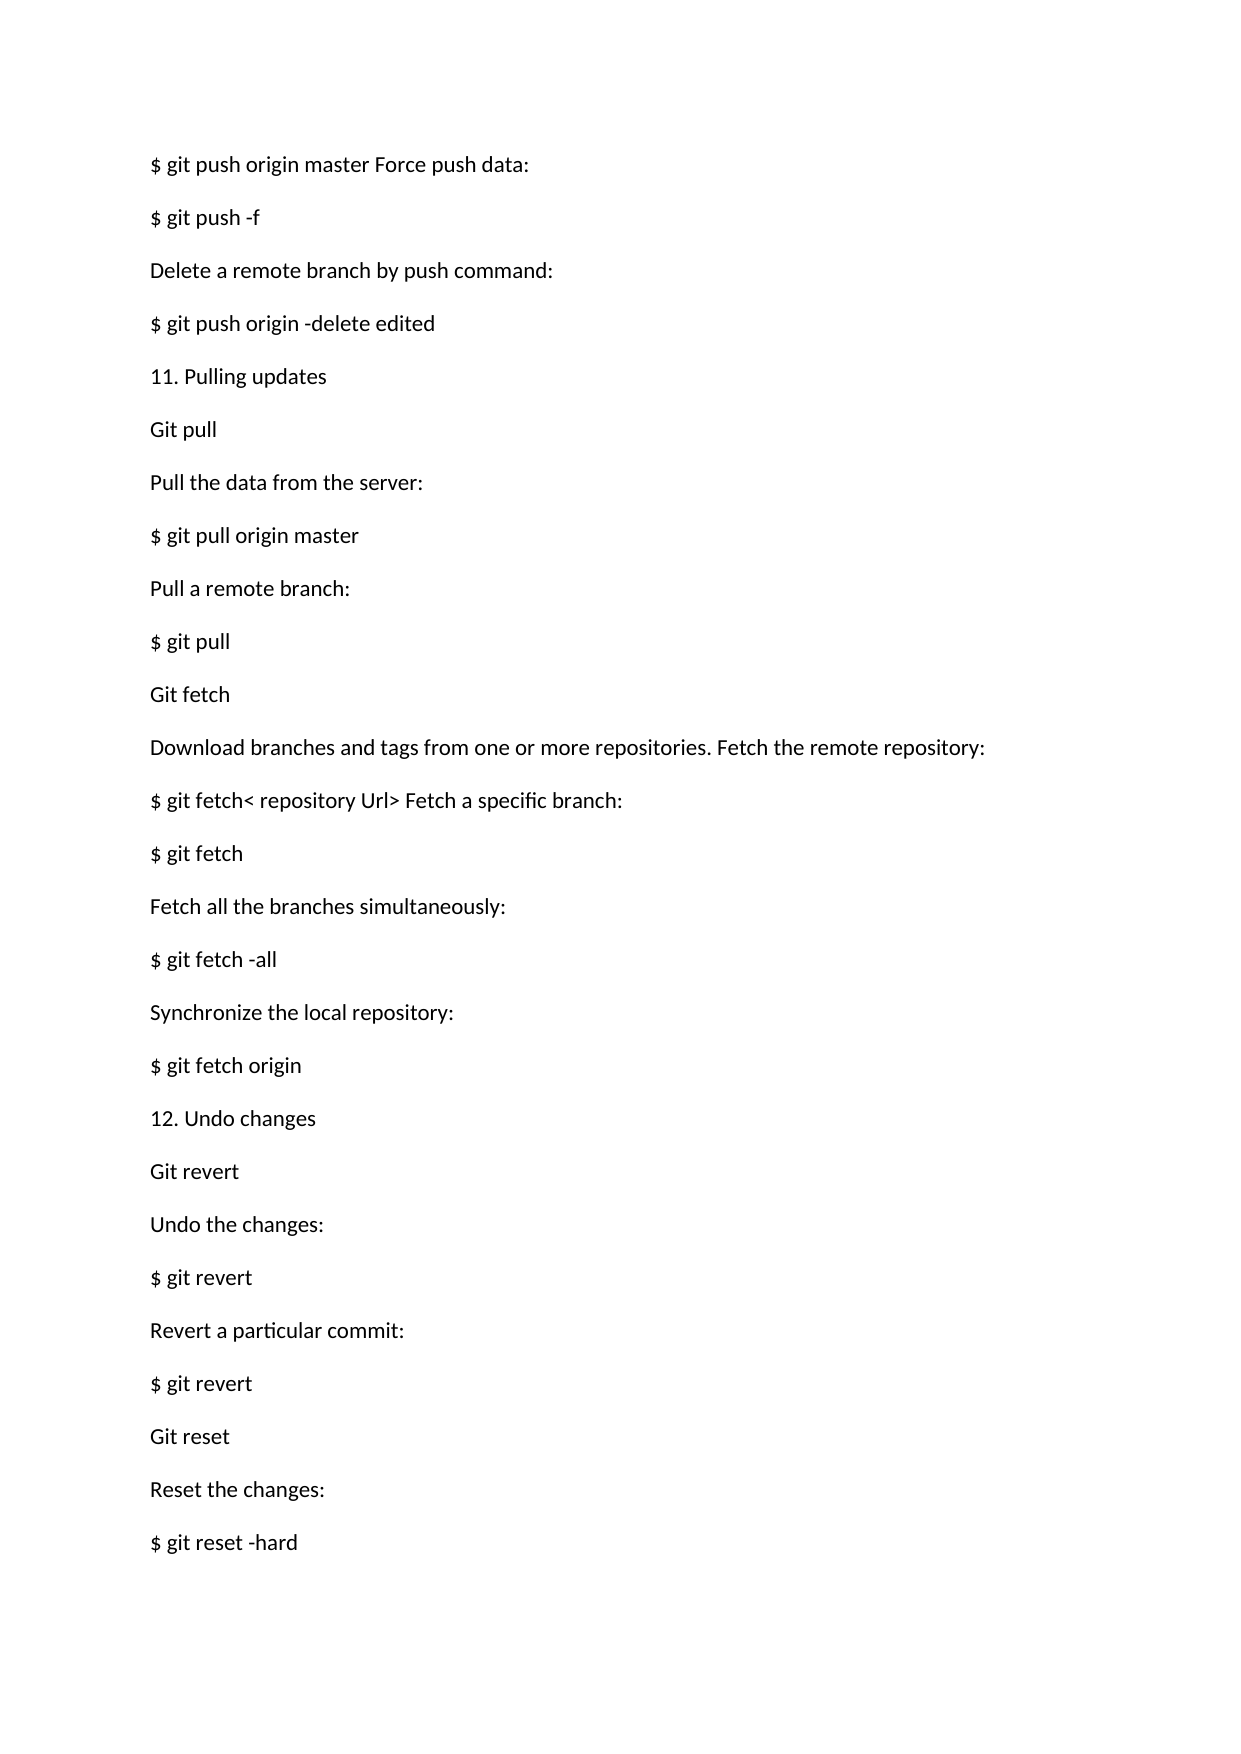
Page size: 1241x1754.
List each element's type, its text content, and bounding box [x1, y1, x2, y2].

text $ git reset -hard [150, 1528, 1090, 1557]
text Git fetch [150, 680, 1090, 708]
text $ git pull [150, 627, 1090, 655]
text $ git fetch origin [150, 1051, 1090, 1079]
text Download branches and tags from one or more repositories. Fetch the remote repository: [150, 733, 1090, 761]
text Fetch all the branches simultaneously: [150, 892, 1090, 920]
text $ git push origin master Force push data: [150, 150, 1090, 178]
text Git pull [150, 415, 1090, 443]
text Synchronize the local repository: [150, 998, 1090, 1026]
text Delete a remote branch by push command: [150, 256, 1090, 284]
text $ git revert [150, 1369, 1090, 1397]
text 12. Undo changes [150, 1104, 1090, 1132]
text 11. Pulling updates [150, 362, 1090, 390]
text $ git fetch< repository Url> Fetch a specific branch: [150, 786, 1090, 814]
text Revert a particular commit: [150, 1316, 1090, 1344]
text Undo the changes: [150, 1210, 1090, 1238]
text Git revert [150, 1157, 1090, 1185]
text $ git push origin -delete edited [150, 309, 1090, 337]
text Reset the changes: [150, 1476, 1090, 1503]
text $ git pull origin master [150, 521, 1090, 549]
text $ git fetch [150, 839, 1090, 867]
text $ git push -f [150, 203, 1090, 231]
text Pull a remote branch: [150, 574, 1090, 602]
text Pull the data from the server: [150, 468, 1090, 496]
text $ git revert [150, 1263, 1090, 1291]
text $ git fetch -all [150, 945, 1090, 973]
text Git reset [150, 1422, 1090, 1451]
